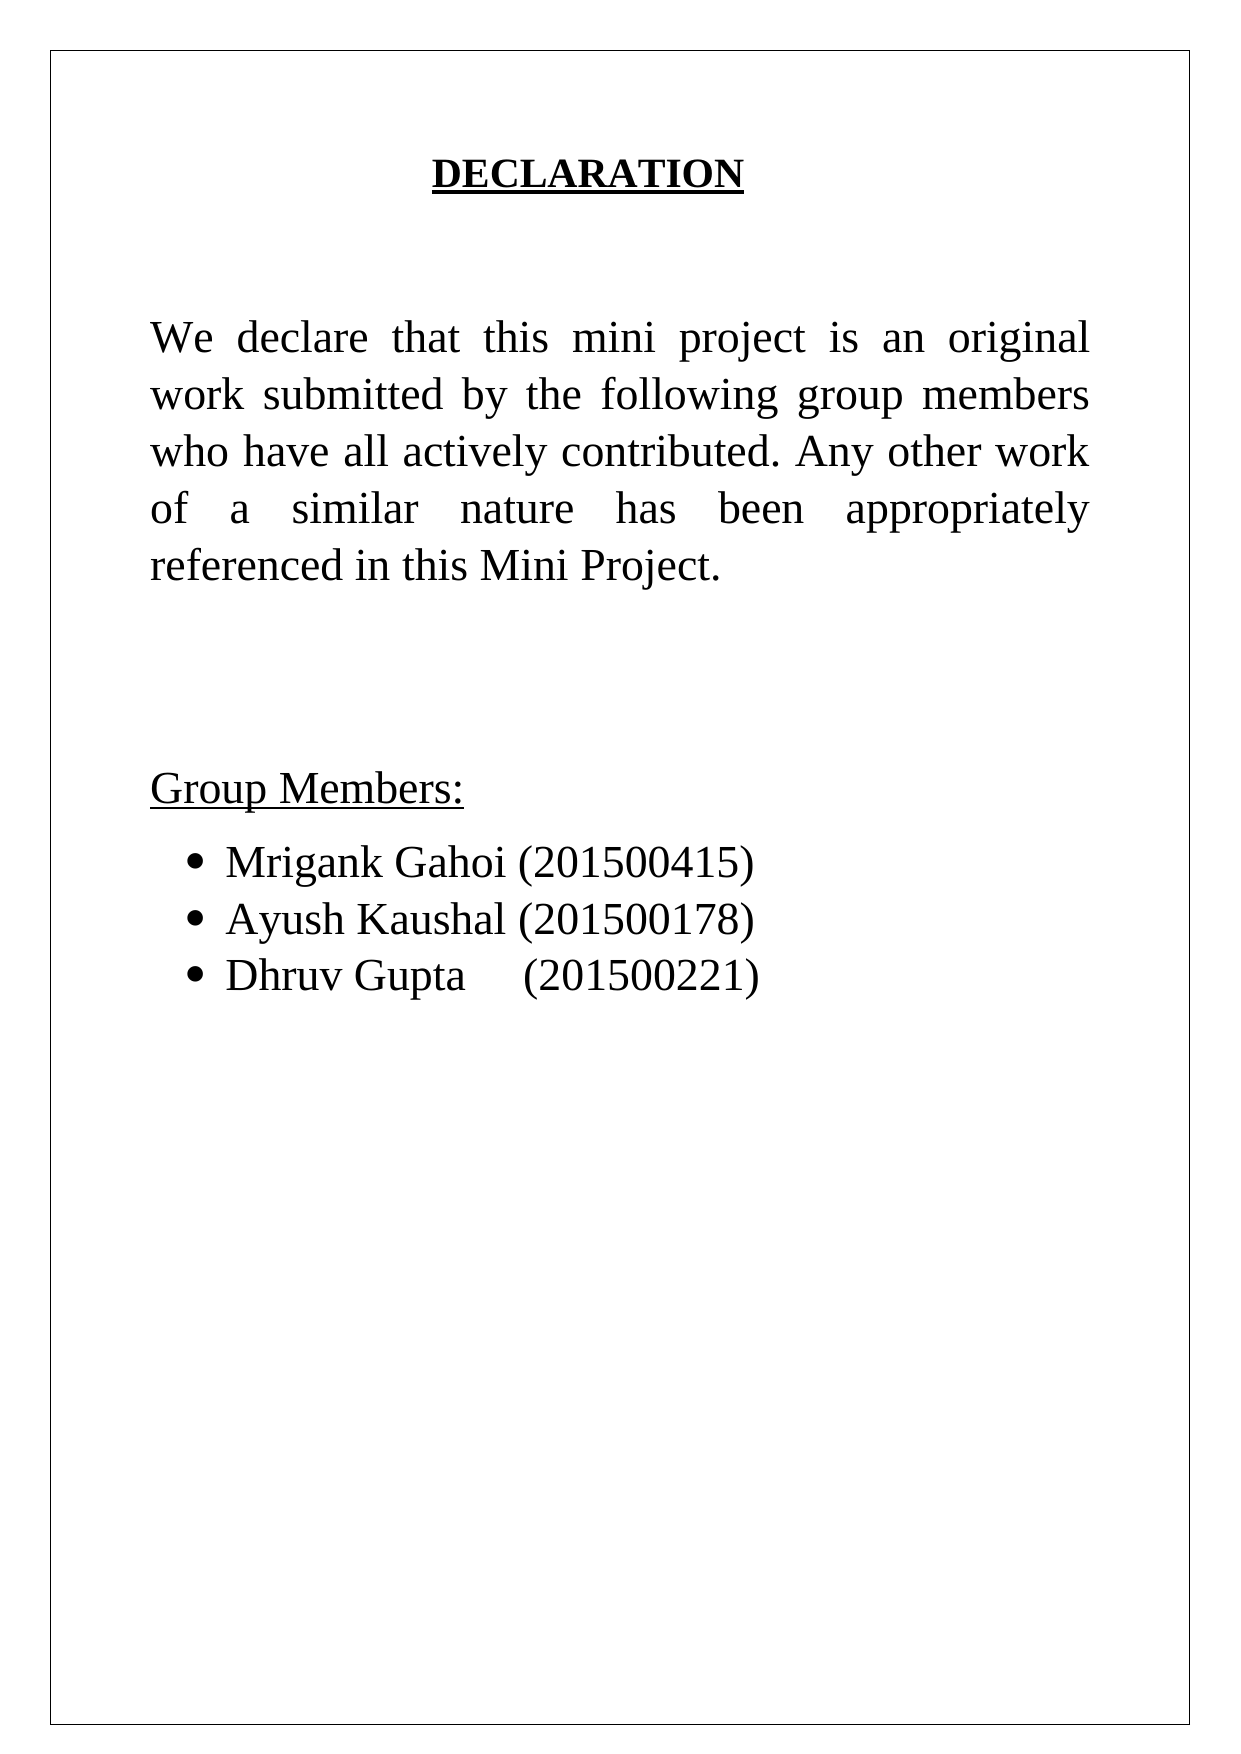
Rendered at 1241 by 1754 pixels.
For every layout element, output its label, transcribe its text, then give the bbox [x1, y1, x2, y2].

text We declare that this mini project is an original work submitted by the following group members who have all actively contributed. Any other work of a similar nature has been appropriately referenced in this Mini Project. [150, 310, 1090, 590]
text DECLARATION [432, 148, 1142, 196]
list Mrigank Gahoi (201500415) [187, 835, 1142, 887]
text Group Members: [150, 761, 1142, 814]
list Ayush Kaushal (201500178) [187, 891, 1142, 944]
list Dhruv Gupta (201500221) [187, 948, 1142, 1001]
